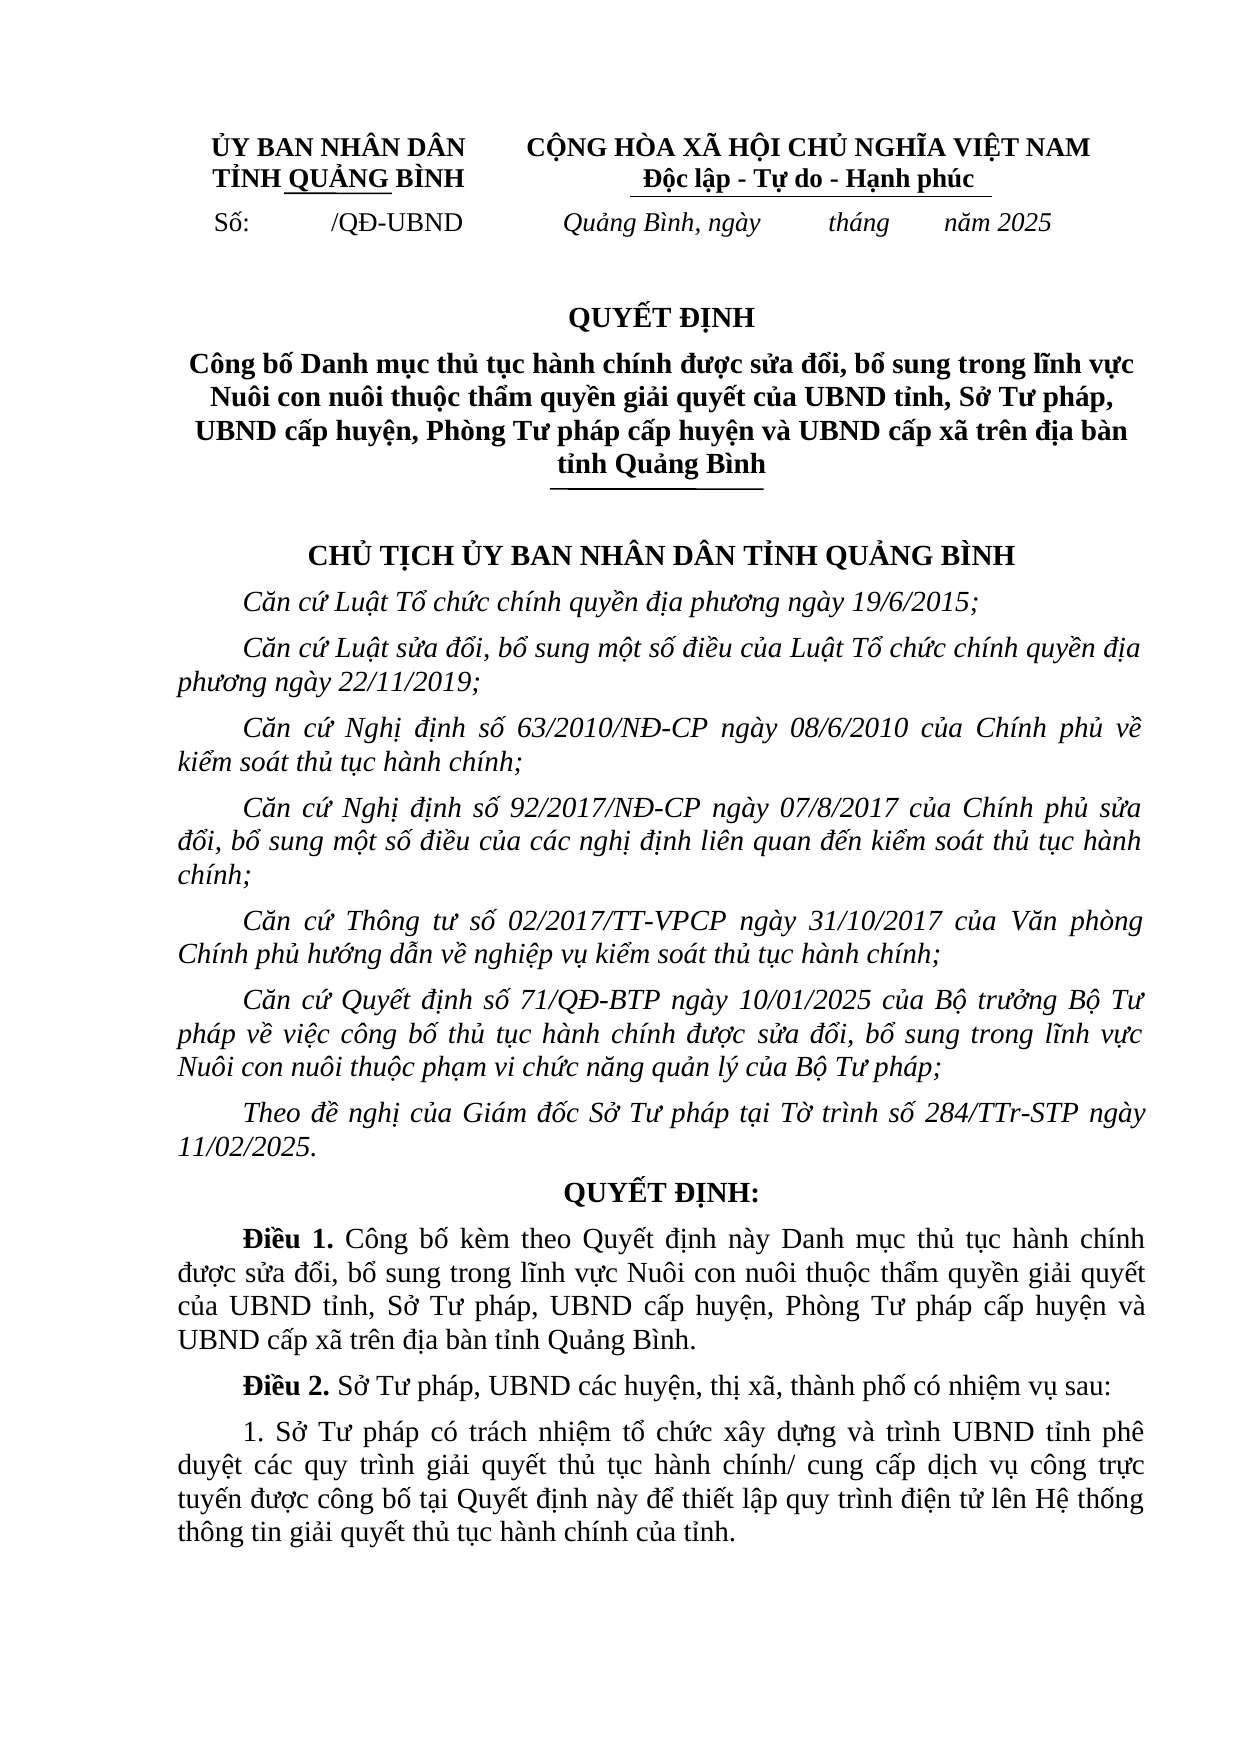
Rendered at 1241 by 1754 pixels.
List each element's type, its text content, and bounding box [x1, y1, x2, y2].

text Căn cứ Thông tư số 02/2017/TT-VPCP ngày 31/10/2017 của Văn phòng Chính phủ hướng dẫn về nghiệp vụ kiểm soát thủ tục hành chính; [177, 903, 1146, 970]
text Căn cứ Quyết định số 71/QĐ-BTP ngày 10/01/2025 của Bộ trưởng Bộ Tư pháp về việc công bố thủ tục hành chính được sửa đổi, bổ sung trong lĩnh vực Nuôi con nuôi thuộc phạm vi chức năng quản lý của Bộ Tư pháp; [177, 982, 1146, 1083]
text Căn cứ Luật sửa đổi, bổ sung một số điều của Luật Tổ chức chính quyền địa phương ngày 22/11/2019; [177, 631, 1146, 698]
table_cell Số: /QĐ-UBND [191, 194, 485, 237]
text Công bố Danh mục thủ tục hành chính được sửa đổi, bổ sung trong lĩnh vực Nuôi con nuôi thuộc thẩm quyền giải quyết của UBND tỉnh, Sở Tư pháp, UBND cấp huyện, Phòng Tư pháp cấp huyện và UBND cấp xã trên địa bàn tỉnh Quảng Bình [177, 346, 1146, 480]
table_cell Quảng Bình, ngày tháng năm 2025 [485, 194, 1132, 237]
table_header CỘNG HÒA XÃ HỘI CHỦ NGHĨA VIỆT NAM Độc lập - Tự do - Hạnh phúc [485, 131, 1132, 194]
text Căn cứ Luật Tổ chức chính quyền địa phương ngày 19/6/2015; [177, 584, 1146, 618]
text QUYẾT ĐỊNH [177, 300, 1146, 333]
text Theo đề nghị của Giám đốc Sở Tư pháp tại Tờ trình số 284/TTr-STP ngày 11/02/2025. [177, 1096, 1146, 1163]
text CHỦ TỊCH ỦY BAN NHÂN DÂN TỈNH QUẢNG BÌNH [177, 538, 1146, 572]
text Điều 1. Công bố kèm theo Quyết định này Danh mục thủ tục hành chính được sửa đổi, bổ sung trong lĩnh vực Nuôi con nuôi thuộc thẩm quyền giải quyết của UBND tỉnh, Sở Tư pháp, UBND cấp huyện, Phòng Tư pháp cấp huyện và UBND cấp xã trên địa bàn tỉnh Quảng Bình. [177, 1221, 1146, 1355]
text Căn cứ Nghị định số 63/2010/NĐ-CP ngày 08/6/2010 của Chính phủ về kiểm soát thủ tục hành chính; [177, 710, 1146, 777]
text QUYẾT ĐỊNH: [177, 1175, 1146, 1209]
text 1. Sở Tư pháp có trách nhiệm tổ chức xây dựng và trình UBND tỉnh phê duyệt các quy trình giải quyết thủ tục hành chính/ cung cấp dịch vụ công trực tuyến được công bố tại Quyết định này để thiết lập quy trình điện tử lên Hệ thống thông tin giải quyết thủ tục hành chính của tỉnh. [177, 1414, 1146, 1548]
text Căn cứ Nghị định số 92/2017/NĐ-CP ngày 07/8/2017 của Chính phủ sửa đổi, bổ sung một số điều của các nghị định liên quan đến kiểm soát thủ tục hành chính; [177, 790, 1146, 890]
text Điều 2. Sở Tư pháp, UBND các huyện, thị xã, thành phố có nhiệm vụ sau: [177, 1368, 1146, 1401]
table_header ỦY BAN NHÂN DÂN TỈNH QUẢNG BÌNH [191, 131, 485, 194]
